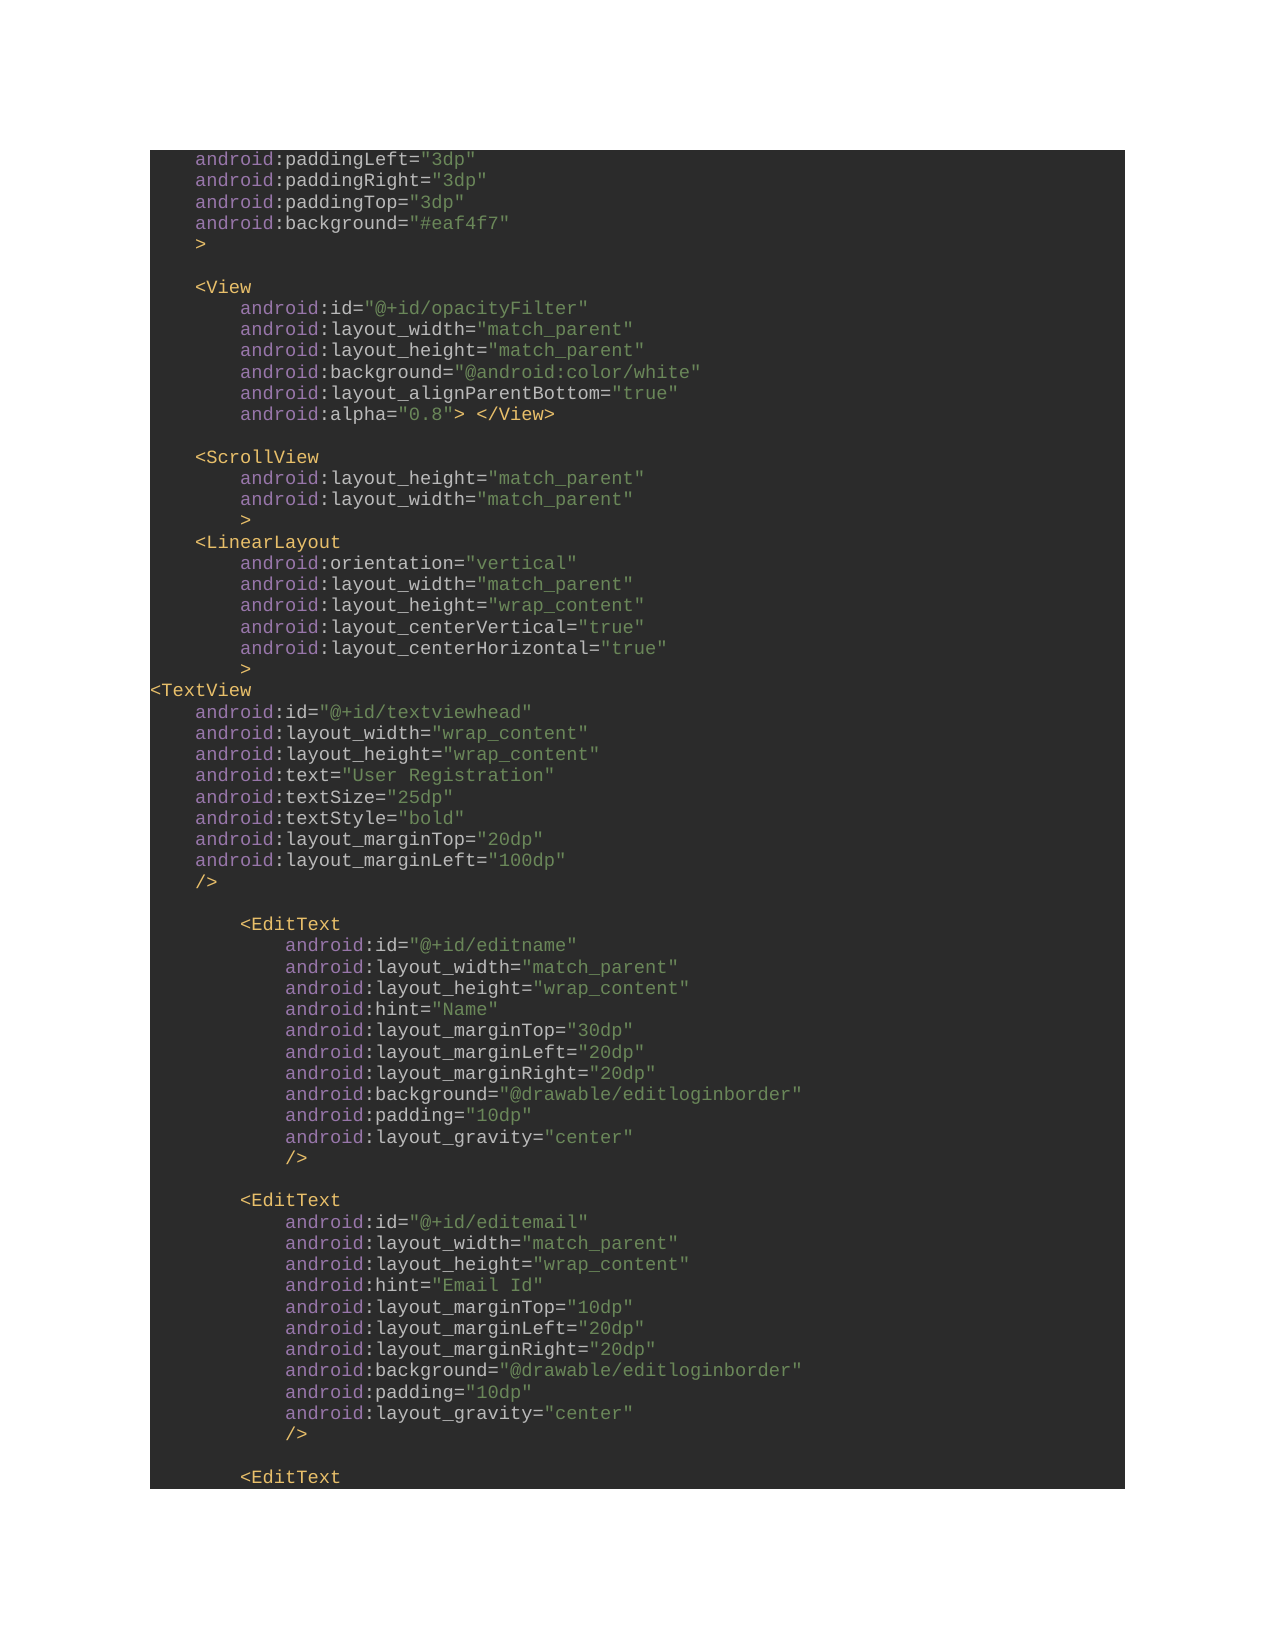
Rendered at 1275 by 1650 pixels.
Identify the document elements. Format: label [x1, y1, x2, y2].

text [150, 150, 1125, 1489]
